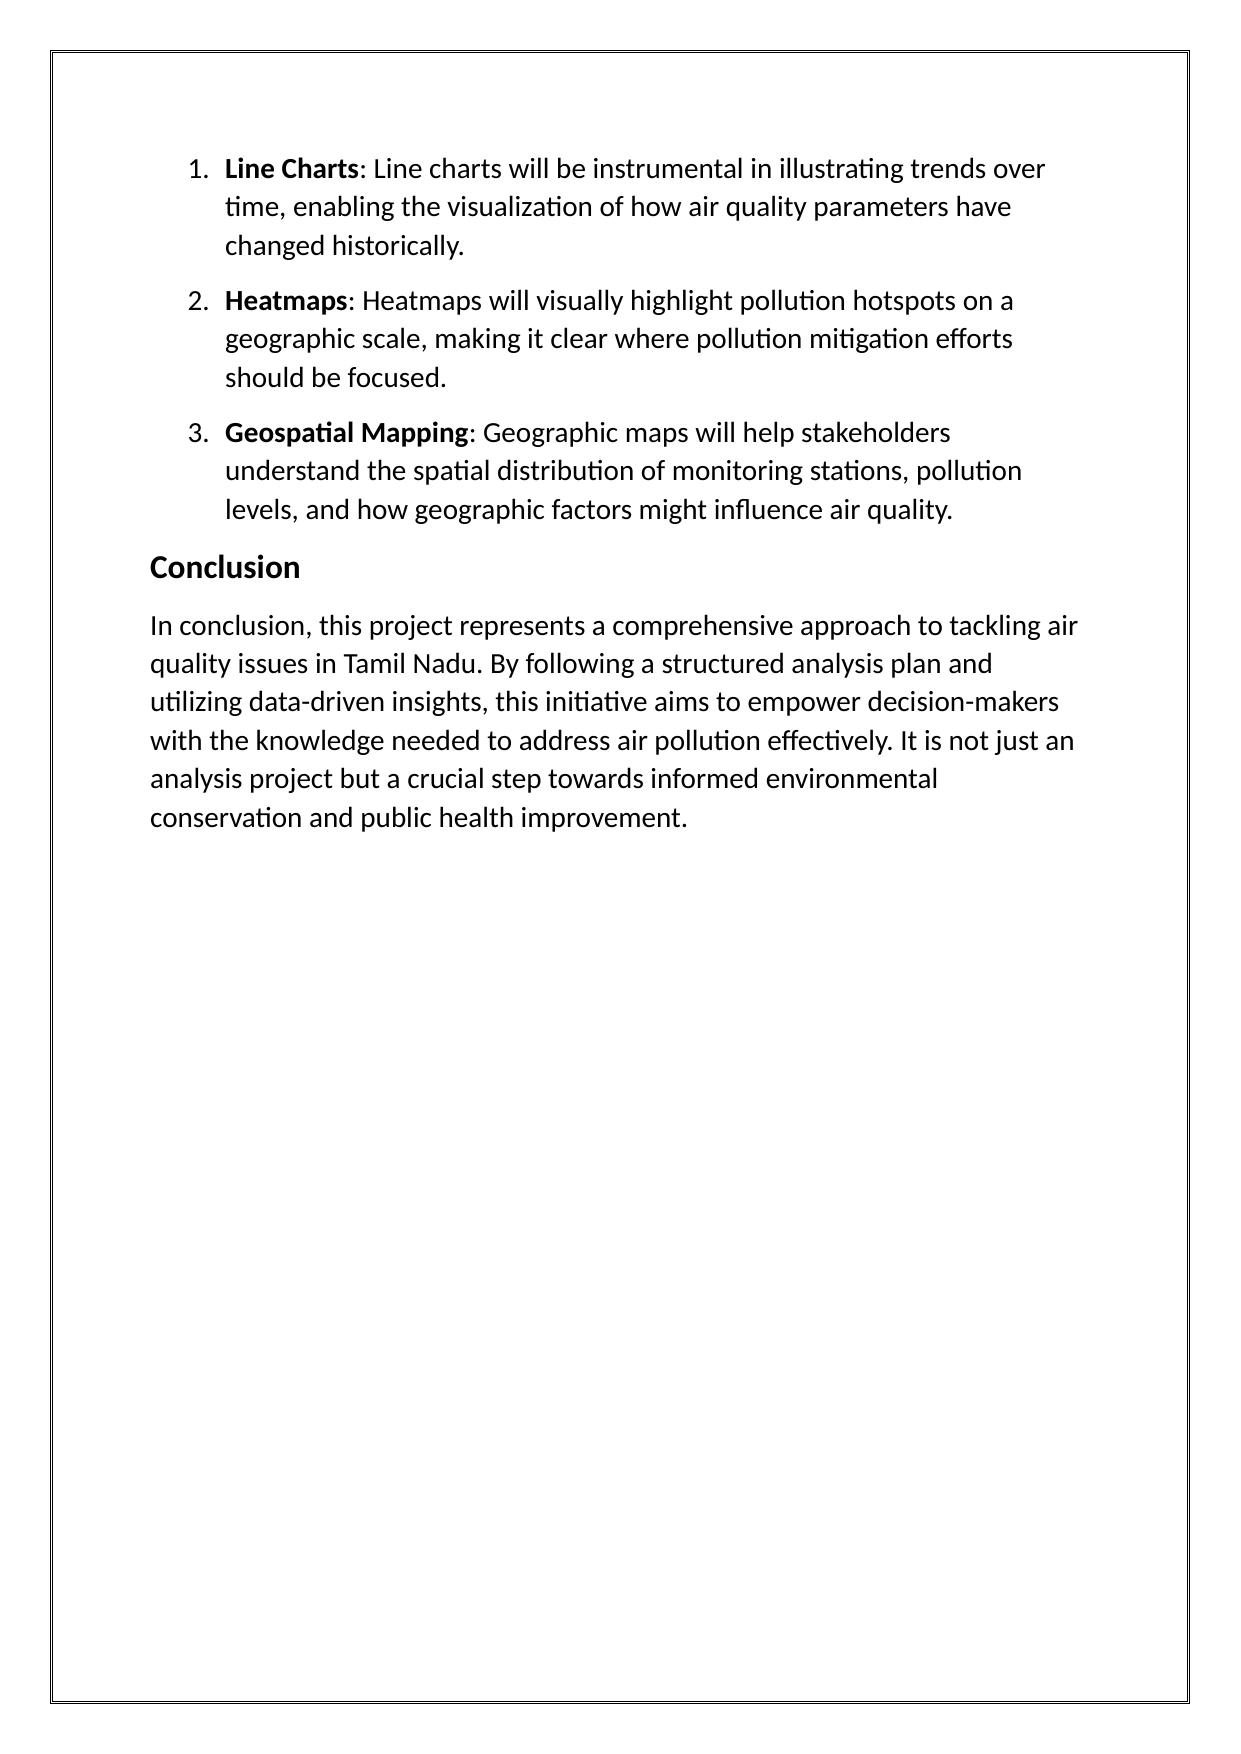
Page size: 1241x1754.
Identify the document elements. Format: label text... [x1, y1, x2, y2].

list Geospatial Mapping: Geographic maps will help stakeholders understand the spatial distribution of monitoring stations, pollution levels, and how geographic factors might influence air quality. [187, 414, 1090, 526]
list Heatmaps: Heatmaps will visually highlight pollution hotspots on a geographic scale, making it clear where pollution mitigation efforts should be focused. [187, 282, 1090, 394]
text In conclusion, this project represents a comprehensive approach to tackling air quality issues in Tamil Nadu. By following a structured analysis plan and utilizing data-driven insights, this initiative aims to empower decision-makers with the knowledge needed to address air pollution effectively. It is not just an analysis project but a crucial step towards informed environmental conservation and public health improvement. [150, 607, 1090, 834]
text Conclusion [150, 546, 1090, 587]
list Line Charts: Line charts will be instrumental in illustrating trends over time, enabling the visualization of how air quality parameters have changed historically. [187, 150, 1090, 262]
